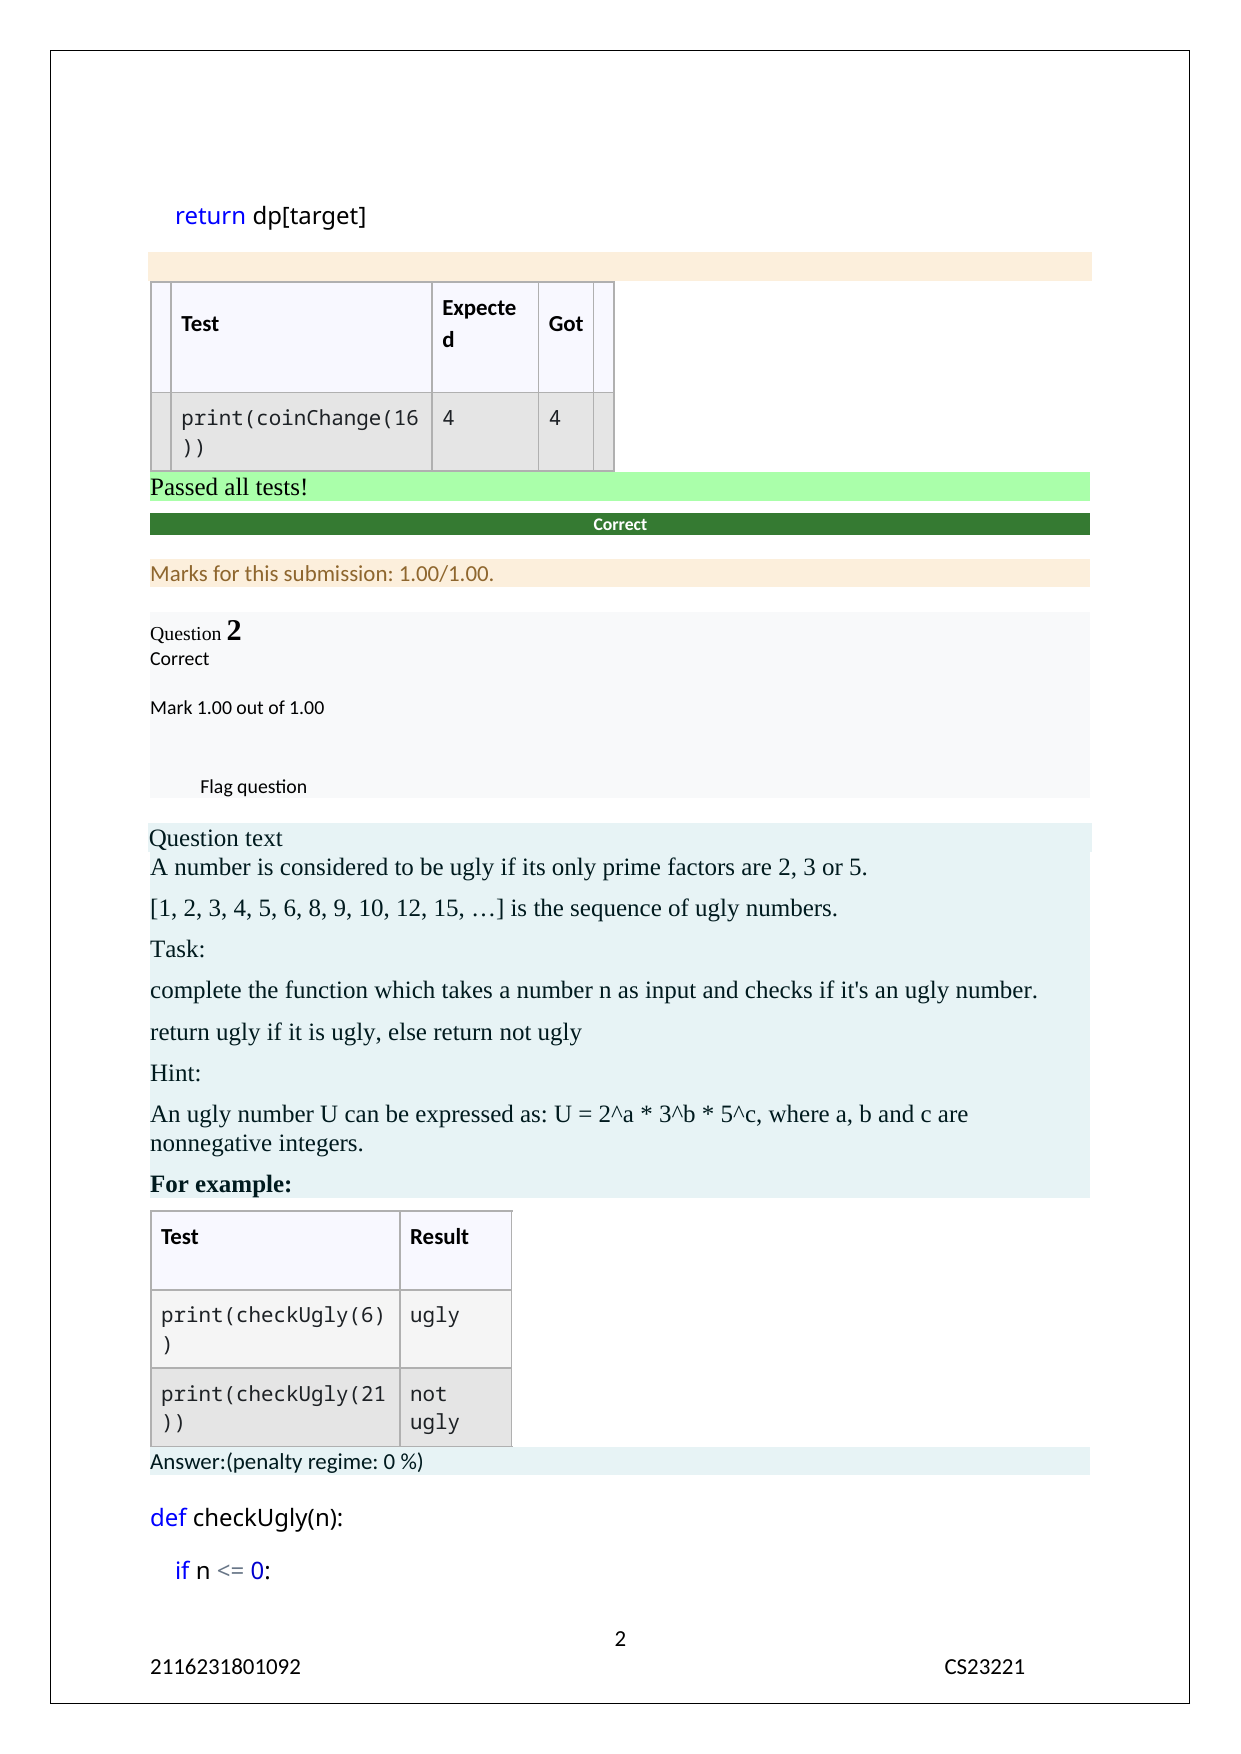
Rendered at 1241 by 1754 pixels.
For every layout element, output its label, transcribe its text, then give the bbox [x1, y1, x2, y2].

table_cell [594, 393, 613, 470]
table_cell print(checkUgly(21)) [152, 1369, 399, 1446]
table_header [152, 283, 170, 392]
table_cell print(checkUgly(6)) [152, 1291, 399, 1367]
table_header Expected [433, 283, 538, 392]
table_cell print(coinChange(16)) [172, 393, 431, 470]
text Hint: [150, 1058, 1090, 1087]
text Mark 1.00 out of 1.00 [150, 695, 1090, 719]
table_cell [152, 393, 170, 470]
table_cell not ugly [401, 1369, 511, 1446]
text return dp[target] [150, 199, 1090, 232]
table_cell 4 [539, 393, 593, 470]
text if n <= 0: [150, 1554, 1090, 1586]
text Correct [150, 646, 1090, 671]
text def checkUgly(n): [150, 1500, 1090, 1533]
text Flag question [150, 743, 1090, 798]
text Marks for this submission: 1.00/1.00. [150, 559, 1090, 587]
table_header Got [539, 283, 593, 392]
text An ugly number U can be expressed as: U = 2^a * 3^b * 5^c, where a, b and c are nonnegative integers. [150, 1099, 1090, 1157]
text Task: [150, 934, 1090, 963]
text A number is considered to be ugly if its only prime factors are 2, 3 or 5. [150, 852, 1090, 880]
table_cell 4 [433, 393, 538, 470]
text complete the function which takes a number n as input and checks if it's an ugly number. [150, 975, 1090, 1004]
text return ugly if it is ugly, else return not ugly [150, 1017, 1090, 1045]
text For example: [150, 1169, 1090, 1198]
table_header Result [401, 1212, 511, 1289]
text Passed all tests! [150, 472, 1090, 501]
text Answer:(penalty regime: 0 %) [150, 1447, 1090, 1475]
subtitle Question 2 [150, 612, 1090, 646]
subtitle Question text [148, 823, 1092, 852]
text [1, 2, 3, 4, 5, 6, 8, 9, 10, 12, 15, …] is the sequence of ugly numbers. [150, 893, 1090, 922]
table_header Test [152, 1212, 399, 1289]
table_header Test [172, 283, 431, 392]
table_header [594, 283, 613, 392]
table_cell ugly [401, 1291, 511, 1367]
text Correct [150, 513, 1090, 535]
